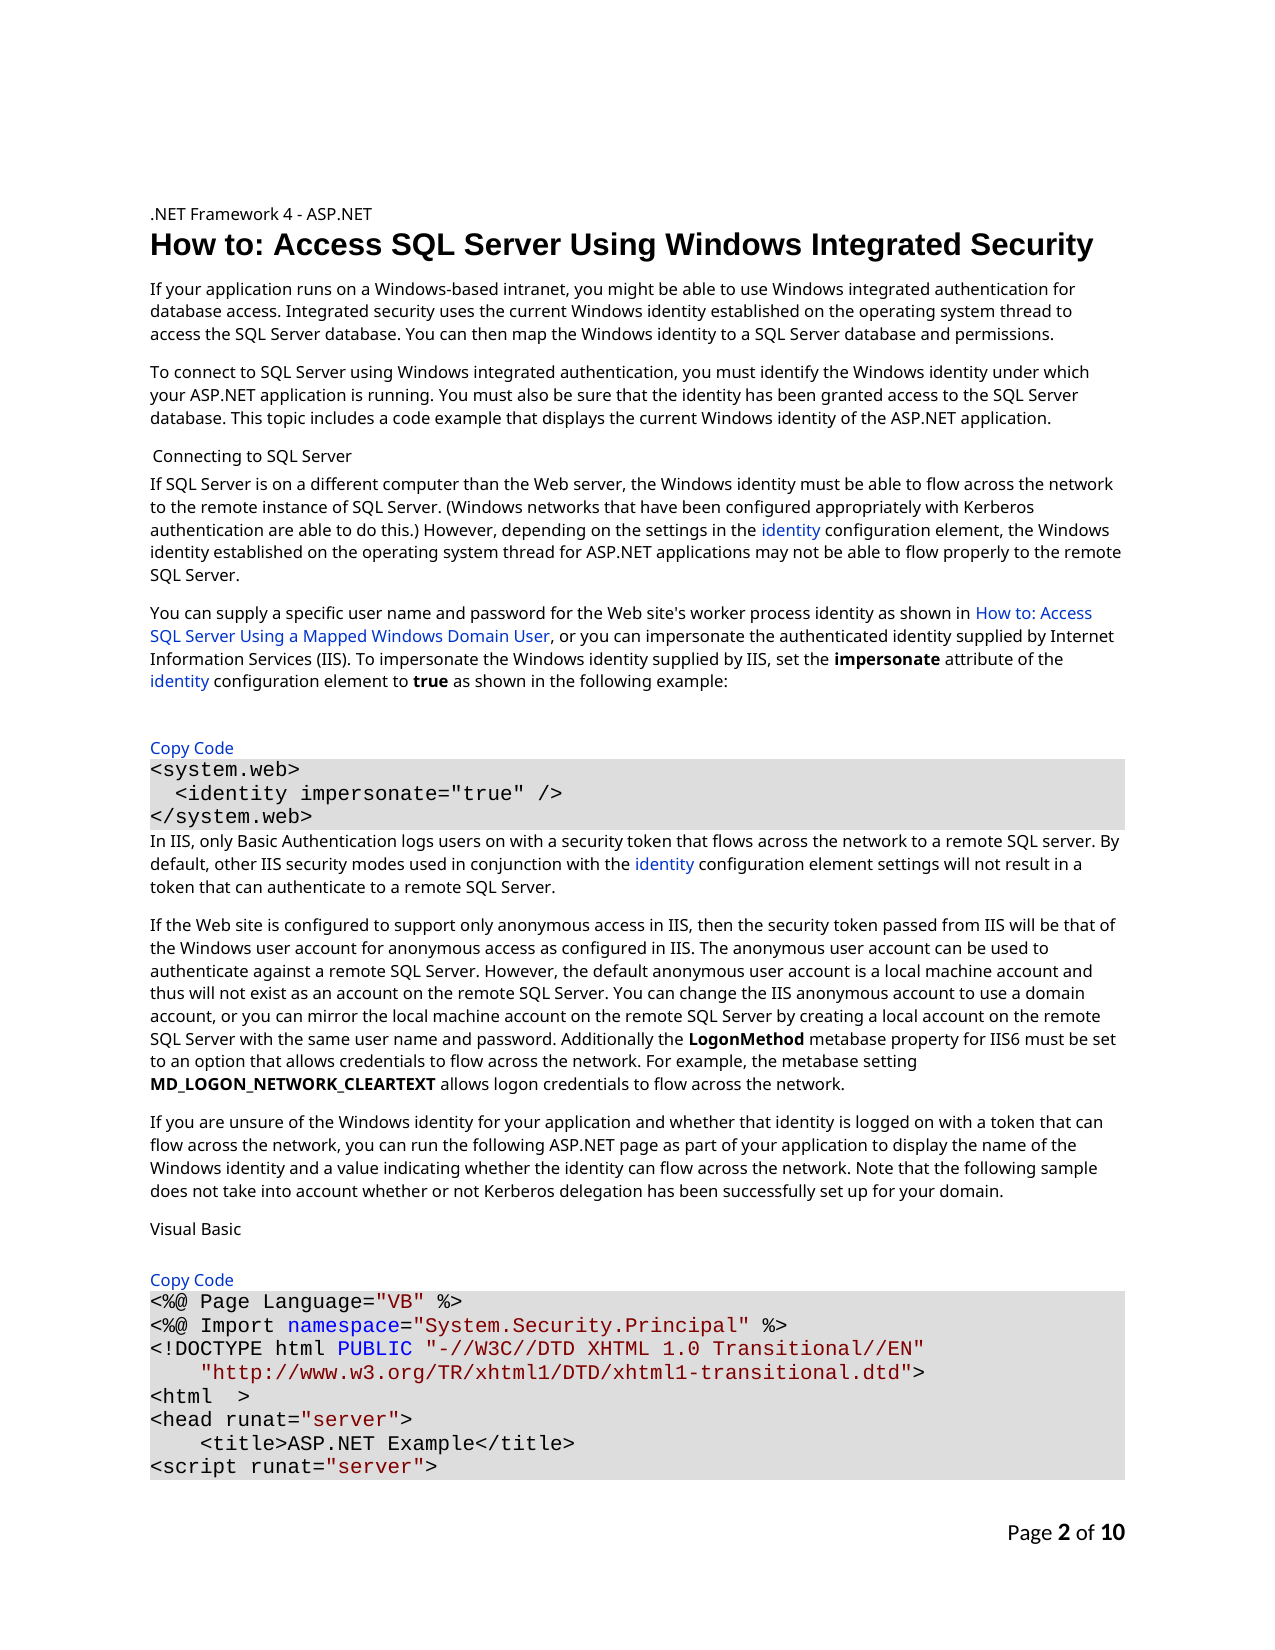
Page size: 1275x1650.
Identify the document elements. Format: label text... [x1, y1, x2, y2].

text If SQL Server is on a different computer than the Web server, the Windows identity must be able to flow across the network to the remote instance of SQL Server. (Windows networks that have been configured appropriately with Kerberos authentication are able to do this.) However, depending on the settings in the identity configuration element, the Windows identity established on the operating system thread for ASP.NET applications may not be able to flow properly to the remote SQL Server. [150, 473, 1125, 586]
text "http://www.w3.org/TR/xhtml1/DTD/xhtml1-transitional.dtd"> [150, 1362, 1125, 1386]
text <!DOCTYPE html PUBLIC "-//W3C//DTD XHTML 1.0 Transitional//EN" [150, 1338, 1125, 1362]
text In IIS, only Basic Authentication logs users on with a security token that flows across the network to a remote SQL server. By default, other IIS security modes used in conjunction with the identity configuration element settings will not result in a token that can authenticate to a remote SQL Server. [150, 830, 1125, 898]
text <%@ Page Language="VB" %> [150, 1291, 1125, 1315]
text <script runat="server"> [150, 1457, 1125, 1480]
text .NET Framework 4 - ASP.NET [150, 203, 1125, 226]
text Visual Basic [150, 1218, 1125, 1240]
text <title>ASP.NET Example</title> [150, 1433, 1125, 1457]
text <head runat="server"> [150, 1409, 1125, 1433]
text You can supply a specific user name and password for the Web site's worker process identity as shown in How to: Access SQL Server Using a Mapped Windows Domain User, or you can impersonate the authenticated identity supplied by Internet Information Services (IIS). To impersonate the Windows identity supplied by IIS, set the impersonate attribute of the identity configuration element to true as shown in the following example: [150, 602, 1125, 693]
text If you are unsure of the Windows identity for your application and whether that identity is logged on with a token that can flow across the network, you can run the following ASP.NET page as part of your application to display the name of the Windows identity and a value indicating whether the identity can flow across the network. Note that the following sample does not take into account whether or not Kerberos delegation has been successfully set up for your domain. [150, 1111, 1125, 1202]
text </system.web> [150, 806, 1125, 830]
text Connecting to SQL Server [150, 445, 1125, 473]
text <html > [150, 1386, 1125, 1409]
text Copy Code [150, 1268, 1125, 1291]
text To connect to SQL Server using Windows integrated authentication, you must identify the Windows identity under which your ASP.NET application is running. You must also be sure that the identity has been granted access to the SQL Server database. This topic includes a code example that displays the current Windows identity of the ASP.NET application. [150, 361, 1125, 429]
text How to: Access SQL Server Using Windows Integrated Security [150, 226, 1125, 262]
text <%@ Import namespace="System.Security.Principal" %> [150, 1315, 1125, 1338]
text If the Web site is configured to support only anonymous access in IIS, then the security token passed from IIS will be that of the Windows user account for anonymous access as configured in IIS. The anonymous user account can be used to authenticate against a remote SQL Server. However, the default anonymous user account is a local machine account and thus will not exist as an account on the remote SQL Server. You can change the IIS anonymous account to use a domain account, or you can mirror the local machine account on the remote SQL Server by creating a local account on the remote SQL Server with the same user name and password. Additionally the LogonMethod metabase property for IIS6 must be set to an option that allows credentials to flow across the network. For example, the metabase setting MD_LOGON_NETWORK_CLEARTEXT allows logon credentials to flow across the network. [150, 914, 1125, 1096]
text <identity impersonate="true" /> [150, 783, 1125, 806]
text Copy Code [150, 736, 1125, 759]
text If your application runs on a Windows-based intranet, you might be able to use Windows integrated authentication for database access. Integrated security uses the current Windows identity established on the operating system thread to access the SQL Server database. You can then map the Windows identity to a SQL Server database and permissions. [150, 277, 1125, 345]
text <system.web> [150, 759, 1125, 783]
